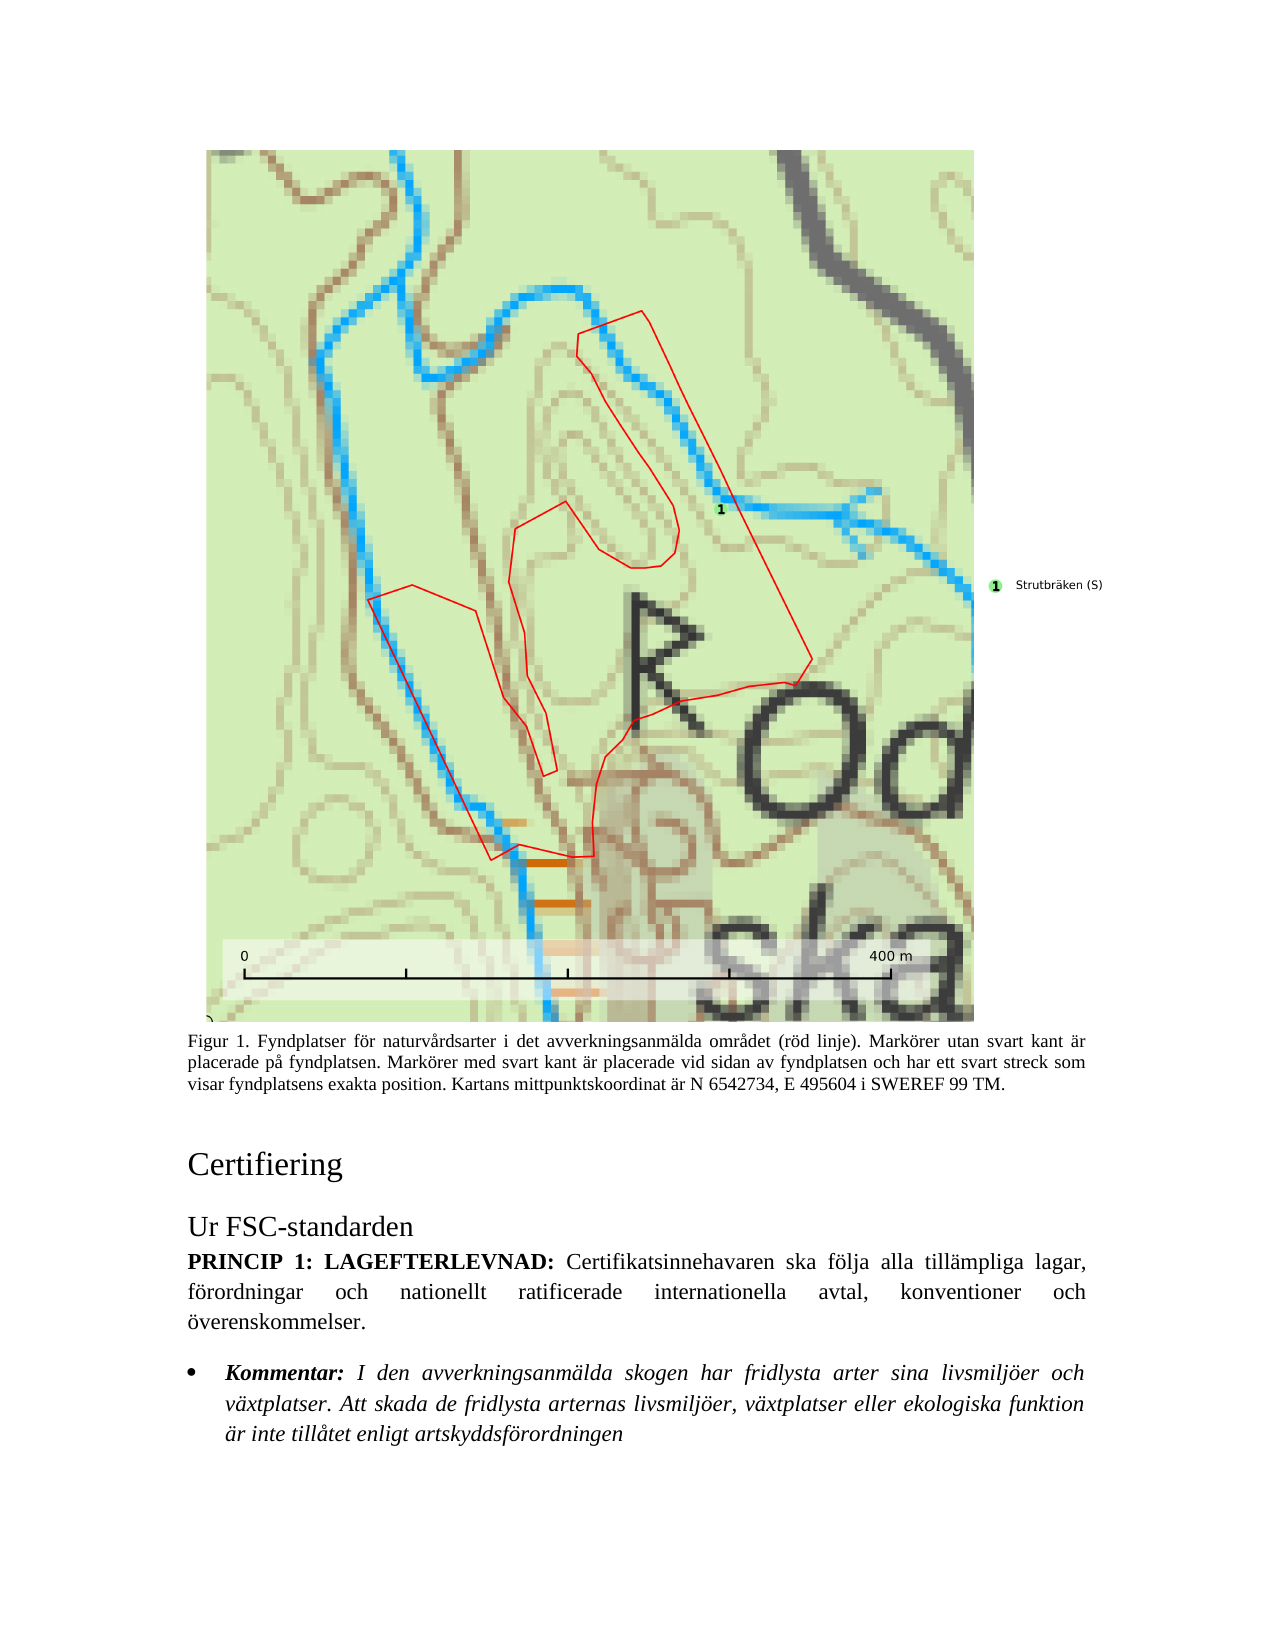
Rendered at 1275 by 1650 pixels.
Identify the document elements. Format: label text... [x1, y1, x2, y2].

text PRINCIP 1: LAGEFTERLEVNAD: Certifikatsinnehavaren ska följa alla tillämpliga lagar, förordningar och nationellt ratificerade internationella avtal, konventioner och överenskommelser. [187, 1248, 1087, 1335]
subtitle Ur FSC-standarden [187, 1209, 1087, 1243]
text Figur 1. Fyndplatser för naturvårdsarter i det avverkningsanmälda området (röd linje). Markörer utan svart kant är placerade på fyndplatsen. Markörer med svart kant är placerade vid sidan av fyndplatsen och har ett svart streck som visar fyndplatsens exakta position. Kartans mittpunktskoordinat är N 6542734, E 495604 i SWEREF 99 TM. [187, 1030, 1087, 1094]
picture [206, 150, 1107, 1022]
list Kommentar: I den avverkningsanmälda skogen har fridlysta arter sina livsmiljöer och växtplatser. Att skada de fridlysta arternas livsmiljöer, växtplatser eller ekologiska funktion är inte tillåtet enligt artskyddsförordningen [187, 1359, 1087, 1446]
subtitle Certifiering [187, 1144, 1087, 1183]
